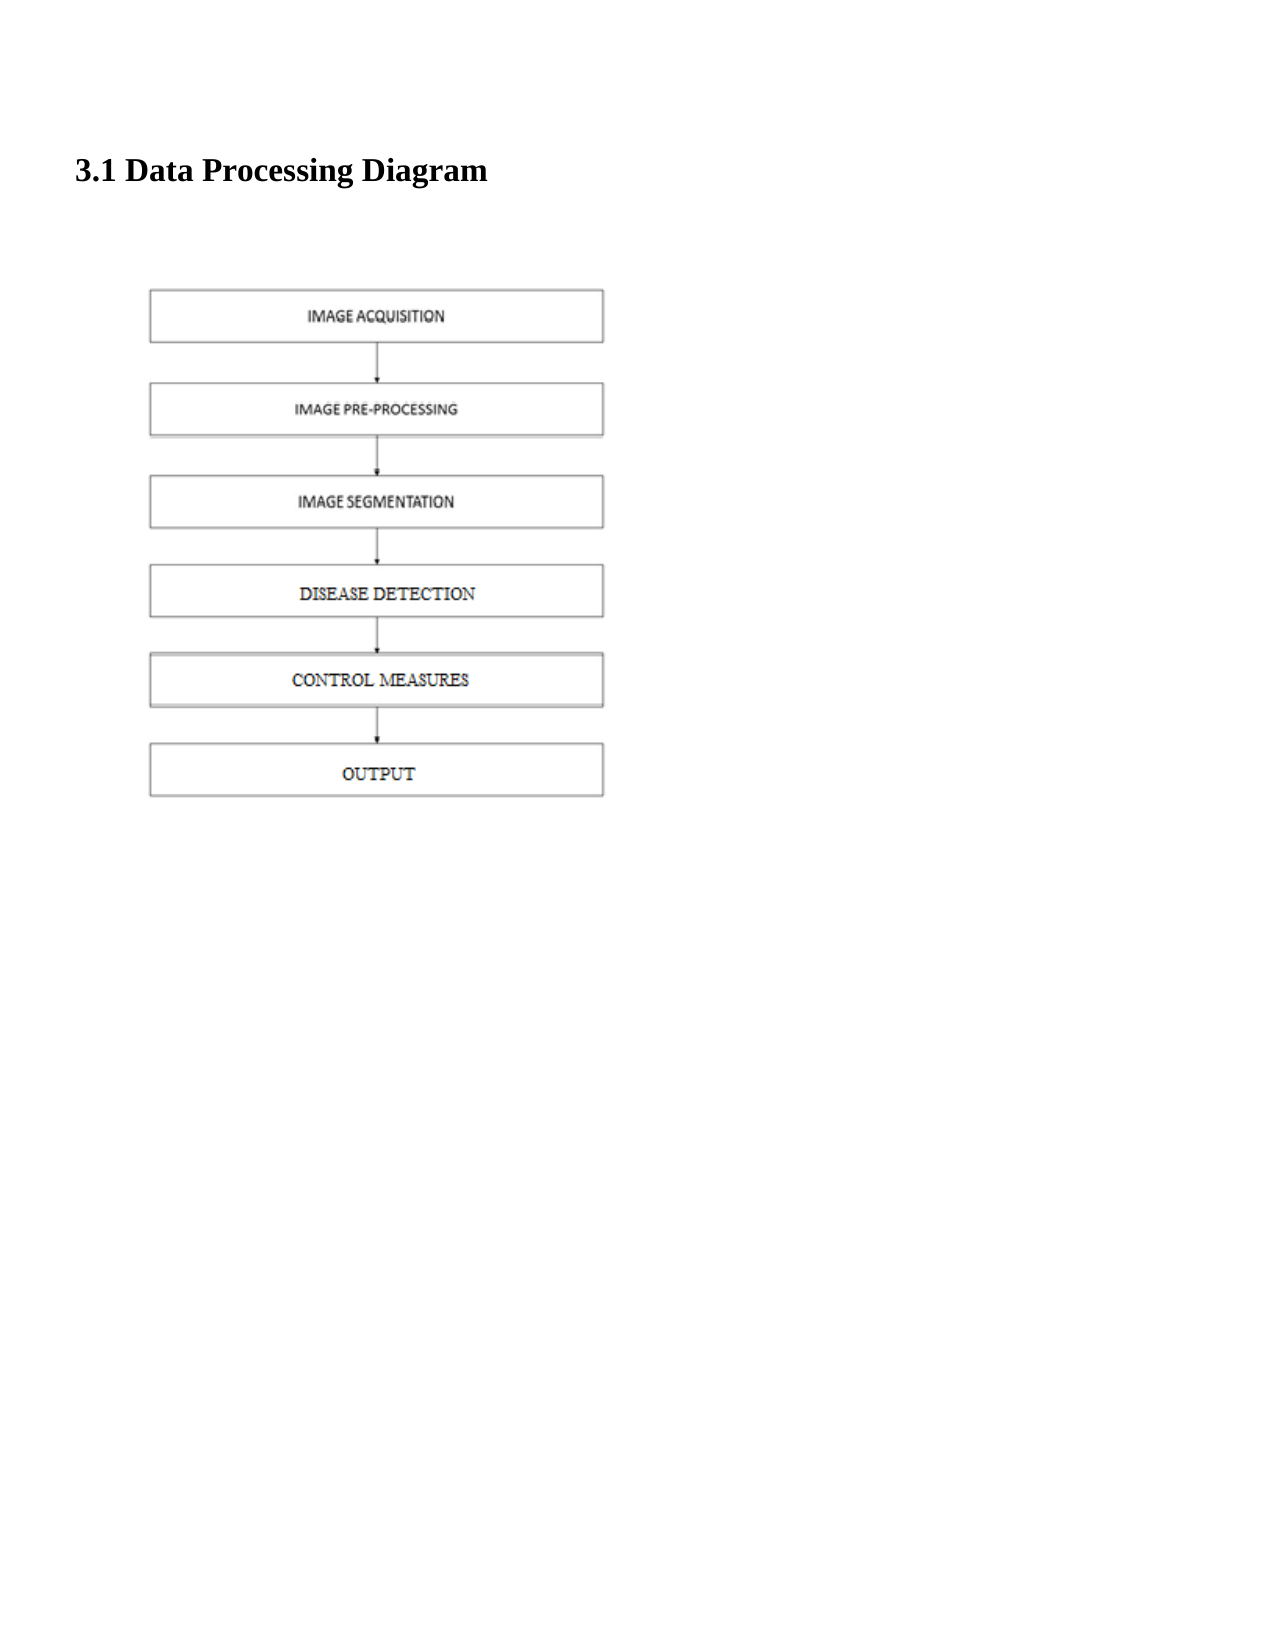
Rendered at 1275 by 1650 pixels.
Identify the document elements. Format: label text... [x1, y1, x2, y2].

text 3.1 Data Processing Diagram [75, 150, 1125, 188]
picture [75, 226, 721, 854]
